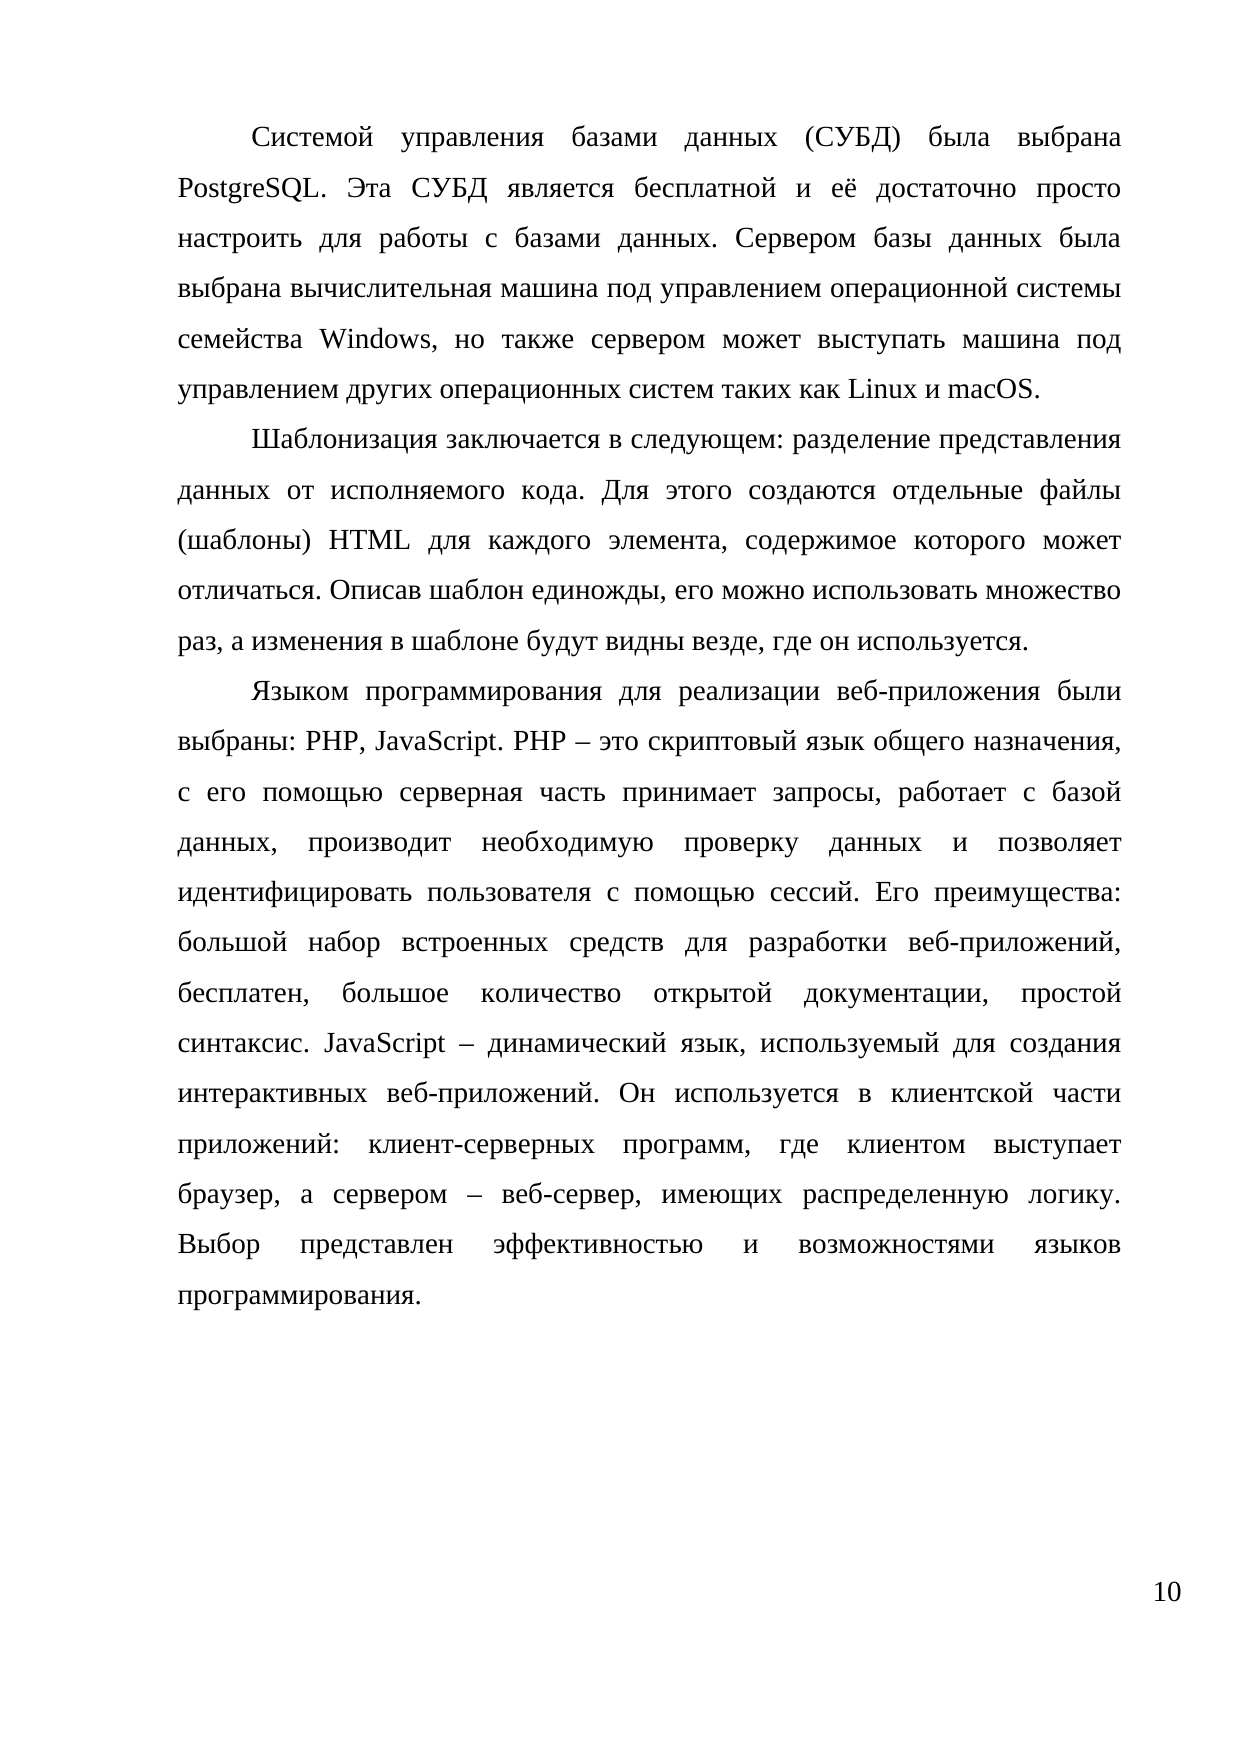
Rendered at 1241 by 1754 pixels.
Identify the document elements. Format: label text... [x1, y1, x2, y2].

text Системой управления базами данных (СУБД) была выбрана PostgreSQL. Эта СУБД является бесплатной и её достаточно просто настроить для работы с базами данных. Сервером базы данных была выбрана вычислительная машина под управлением операционной системы семейства Windows, но также сервером может выступать машина под управлением других операционных систем таких как Linux и macOS. [177, 119, 1122, 405]
text Шаблонизация заключается в следующем: разделение представления данных от исполняемого кода. Для этого создаются отдельные файлы (шаблоны) HTML для каждого элемента, содержимое которого может отличаться. Описав шаблон единожды, его можно использовать множество раз, а изменения в шаблоне будут видны везде, где он используется. [177, 421, 1122, 656]
